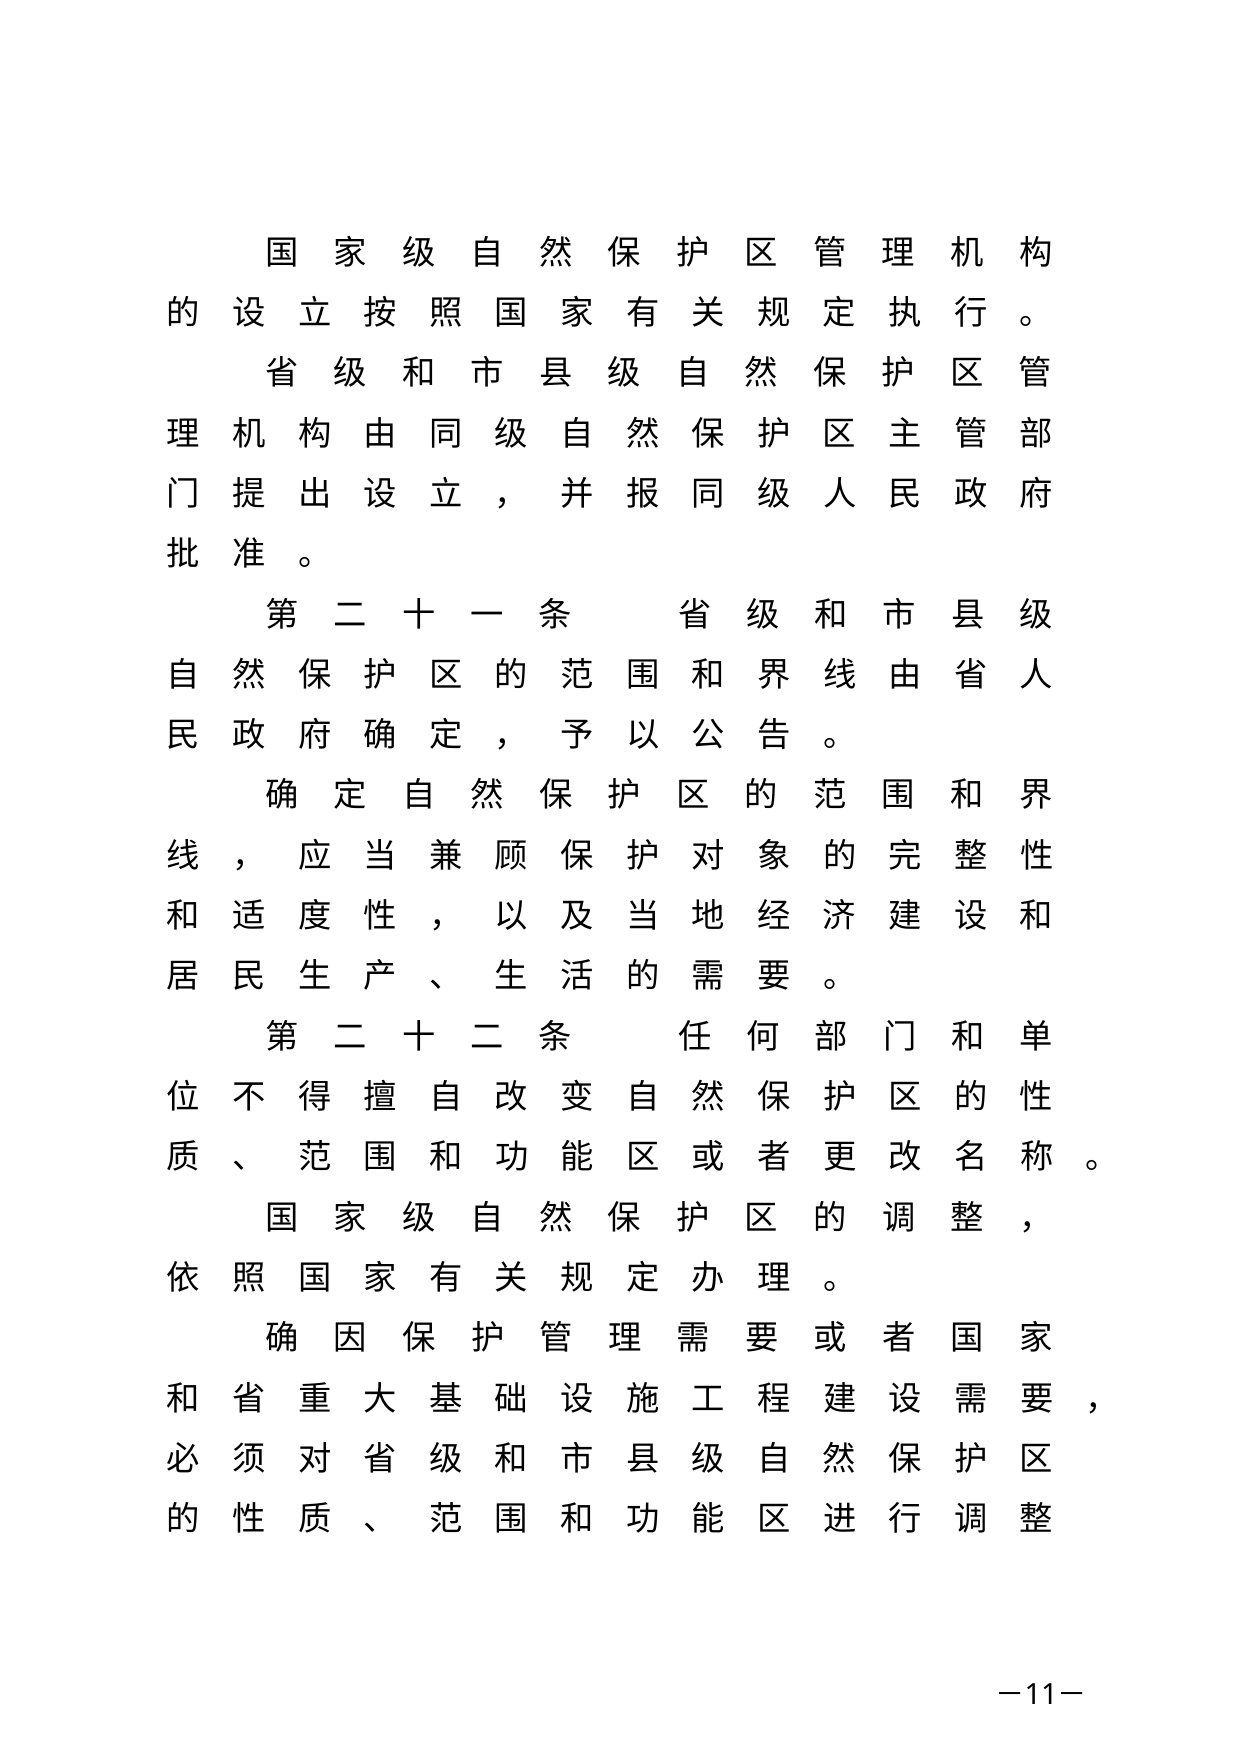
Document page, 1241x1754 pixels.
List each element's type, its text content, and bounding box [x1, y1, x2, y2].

text 确定自然保护区的范围和界线，应当兼顾保护对象的完整性和适度性，以及当地经济建设和居民生产、生活的需要。 [167, 762, 1085, 1003]
text 第二十一条 省级和市县级自然保护区的范围和界线由省人民政府确定，予以公告。 [167, 581, 1085, 762]
text 省级和市县级自然保护区管理机构由同级自然保护区主管部门提出设立，并报同级人民政府批准。 [167, 340, 1085, 581]
text 第二十二条 任何部门和单位不得擅自改变自然保护区的性质、范围和功能区或者更改名称。 [167, 1003, 1085, 1184]
text 国家级自然保护区的调整，依照国家有关规定办理。 [167, 1184, 1085, 1305]
text 国家级自然保护区管理机构的设立按照国家有关规定执行。 [167, 219, 1085, 340]
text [167, 1305, 1085, 1546]
